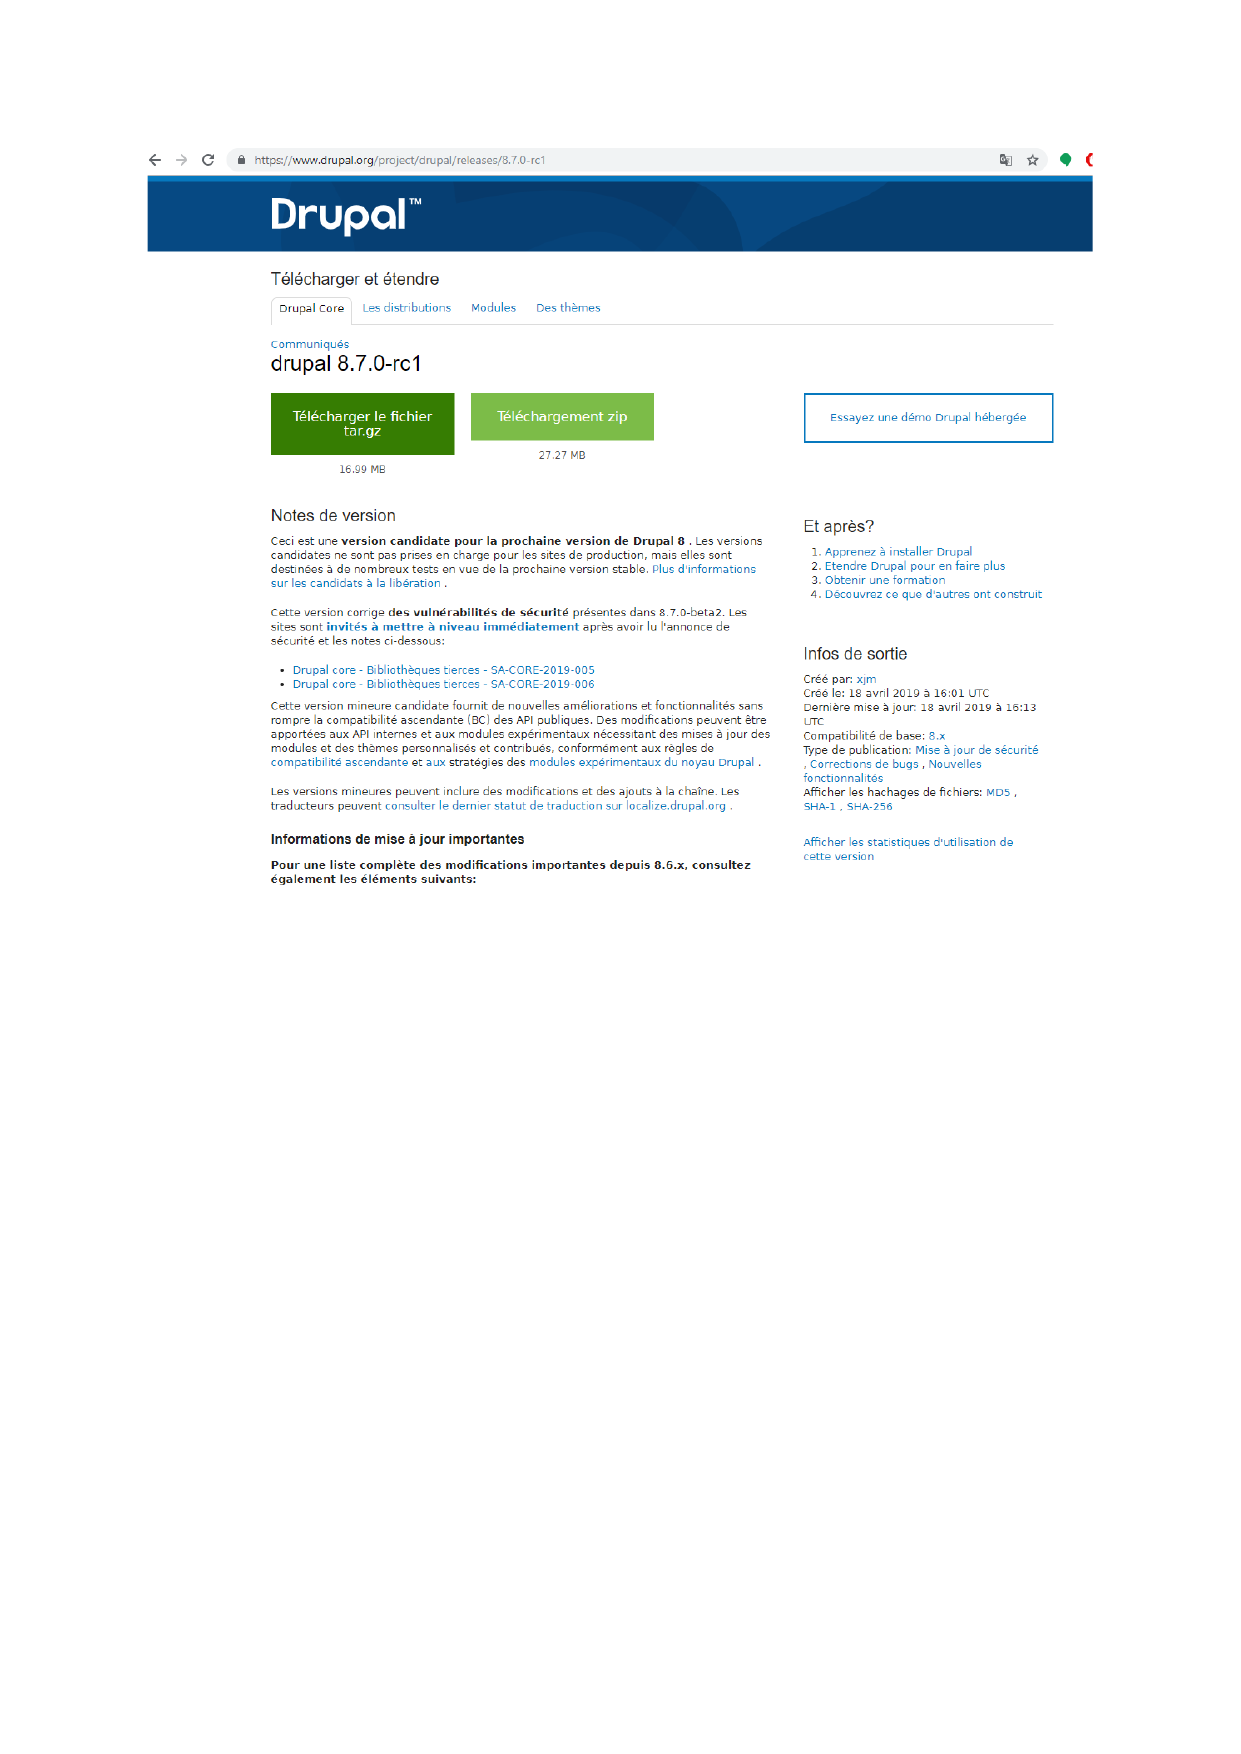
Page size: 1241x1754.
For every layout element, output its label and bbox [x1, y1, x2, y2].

picture [147, 147, 1093, 894]
